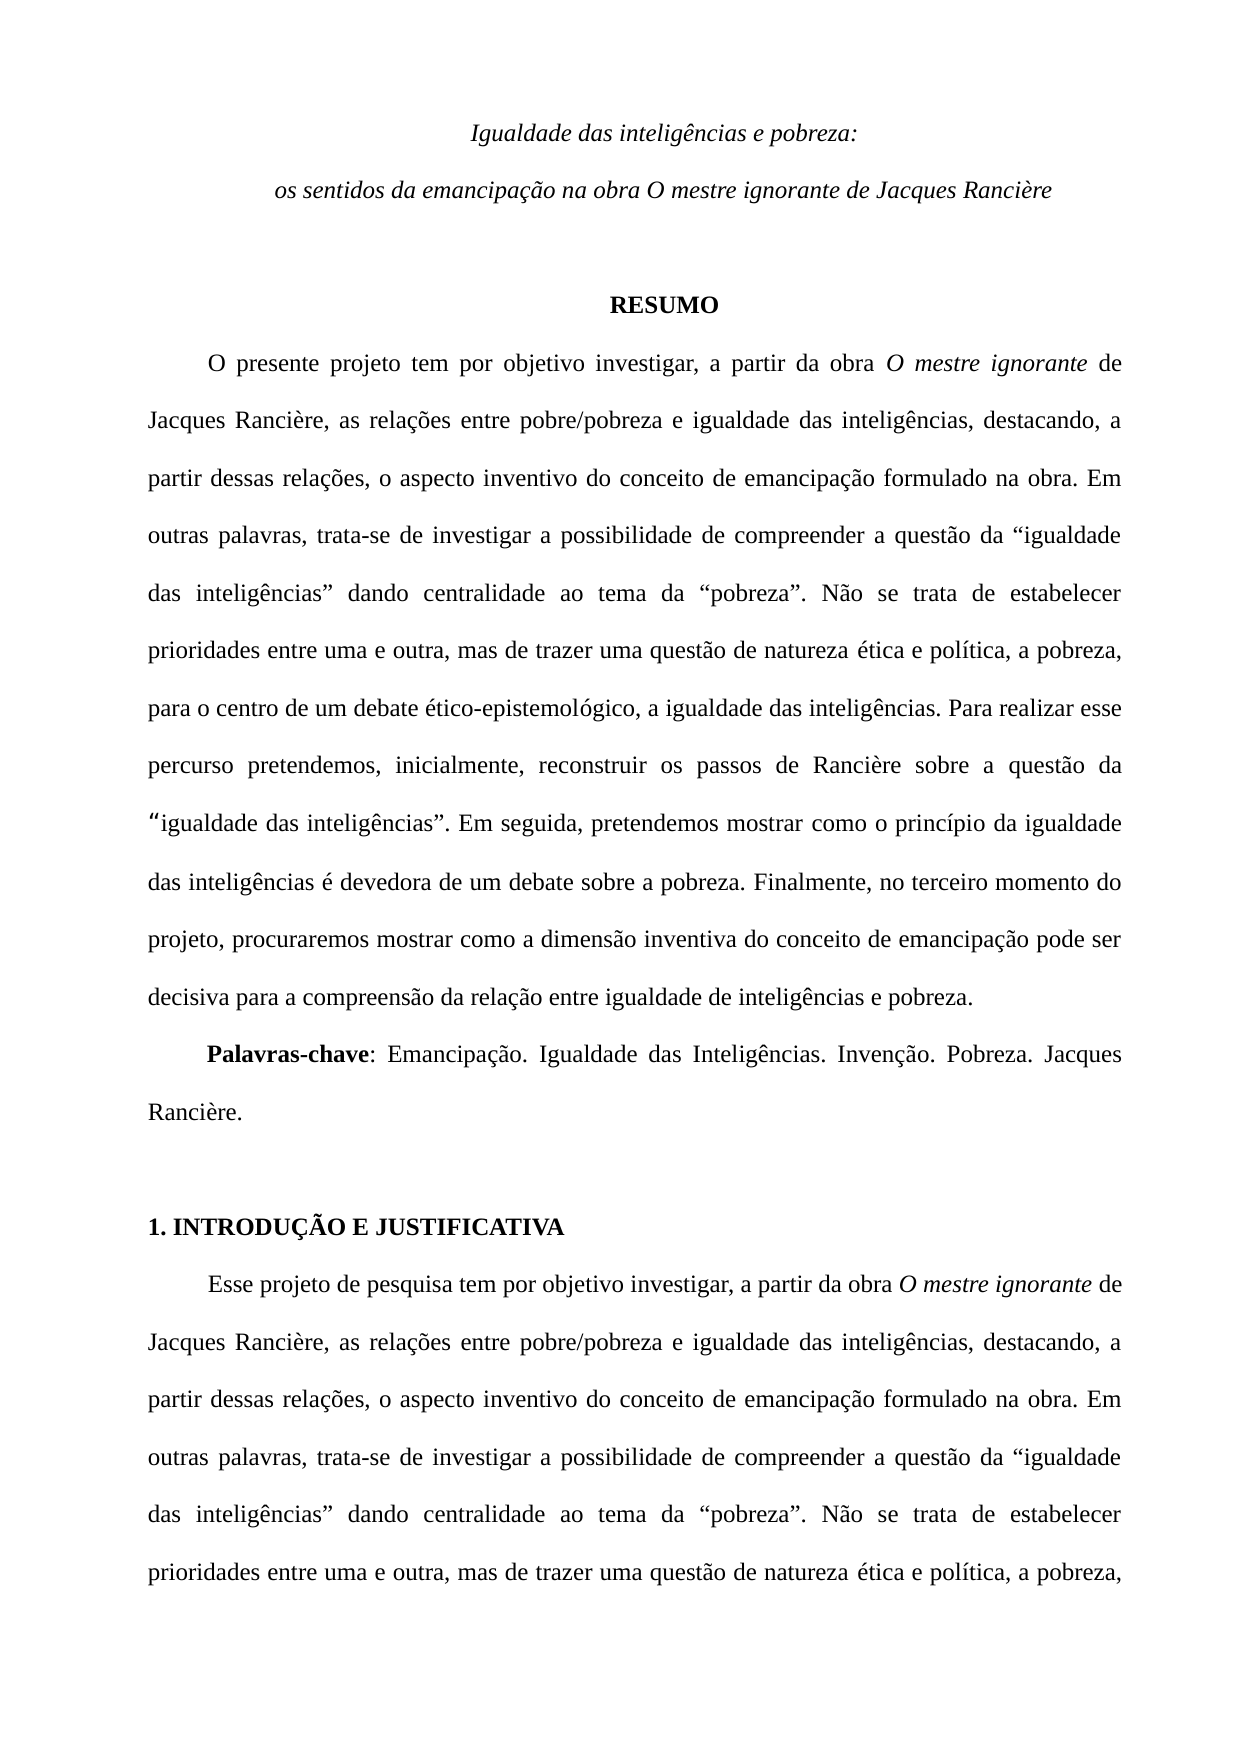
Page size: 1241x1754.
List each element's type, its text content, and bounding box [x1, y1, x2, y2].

text os sentidos da emancipação na obra O mestre ignorante de Jacques Rancière [148, 176, 1122, 204]
text Igualdade das inteligências e pobreza: [148, 118, 1122, 147]
text RESUMO [148, 291, 1122, 319]
text O presente projeto tem por objetivo investigar, a partir da obra O mestre ignorante de Jacques Rancière, as relações entre pobre/pobreza e igualdade das inteligências, destacando, a partir dessas relações, o aspecto inventivo do conceito de emancipação formulado na obra. Em outras palavras, trata-se de investigar a possibilidade de compreender a questão da “igualdade das inteligências” dando centralidade ao tema da “pobreza”. Não se trata de estabelecer prioridades entre uma e outra, mas de trazer uma questão de natureza ética e política, a pobreza, para o centro de um debate ético-epistemológico, a igualdade das inteligências. Para realizar esse percurso pretendemos, inicialmente, reconstruir os passos de Rancière sobre a questão da “igualdade das inteligências”. Em seguida, pretendemos mostrar como o princípio da igualdade das inteligências é devedora de um debate sobre a pobreza. Finalmente, no terceiro momento do projeto, procuraremos mostrar como a dimensão inventiva do conceito de emancipação pode ser decisiva para a compreensão da relação entre igualdade de inteligências e pobreza. [148, 348, 1122, 1010]
text Palavras-chave: Emancipação. Igualdade das Inteligências. Invenção. Pobreza. Jacques Rancière. [148, 1039, 1122, 1125]
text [148, 1269, 1122, 1585]
text 1. INTRODUÇÃO E JUSTIFICATIVA [148, 1212, 1122, 1240]
